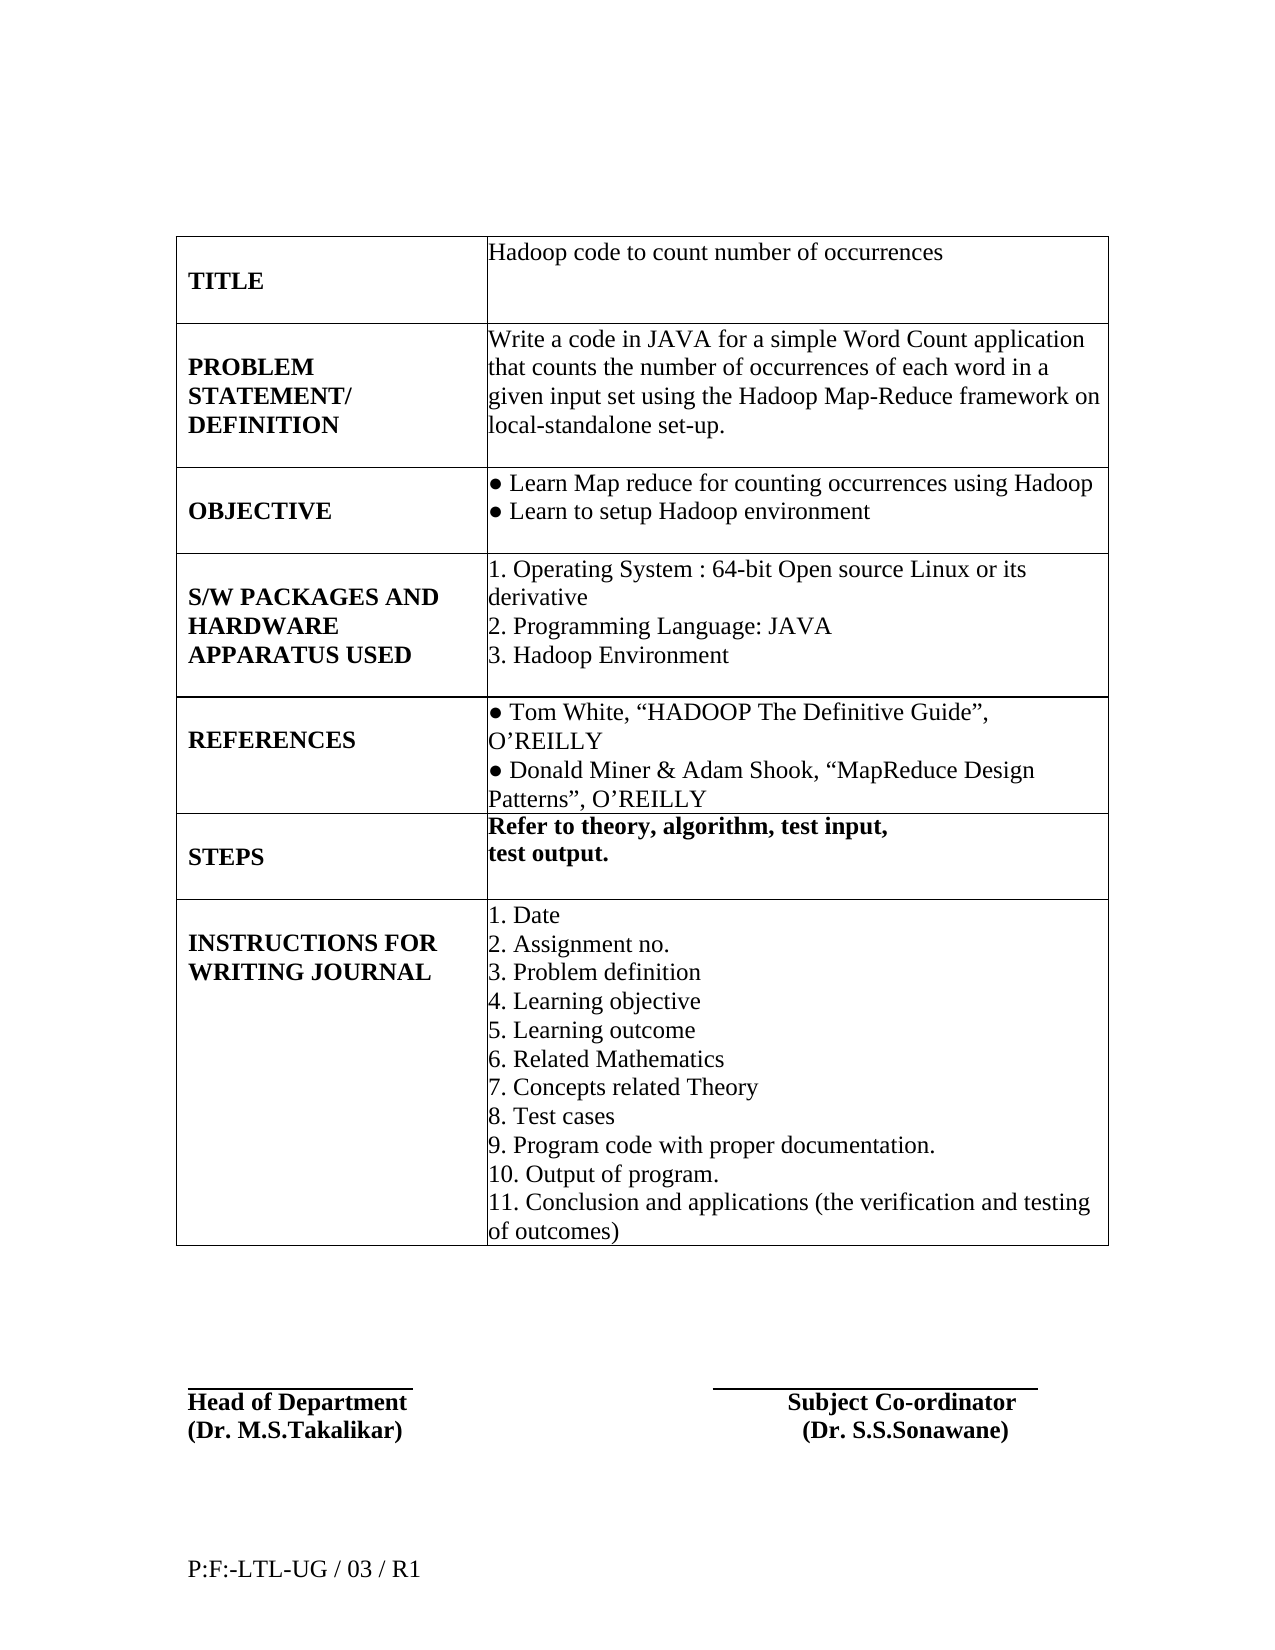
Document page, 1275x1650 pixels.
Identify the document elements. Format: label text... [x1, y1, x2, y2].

title Head of Department Subject Co-ordinator [187, 1384, 1121, 1416]
table_header TITLE [177, 237, 487, 323]
table_cell ● Learn Map reduce for counting occurrences using Hadoop ● Learn to setup Hadoop environment [488, 468, 1108, 553]
table_cell PROBLEM STATEMENT/ DEFINITION [177, 324, 487, 467]
table_cell 1. Date 2. Assignment no. 3. Problem definition 4. Learning objective 5. Learning outcome 6. Related Mathematics 7. Concepts related Theory 8. Test cases 9. Program code with proper documentation. 10. Output of program. 11. Conclusion and applications (the verification and testing of outcomes) [488, 900, 1108, 1245]
text (Dr. M.S.Takalikar) (Dr. S.S.Sonawane) [187, 1416, 1121, 1444]
table_cell S/W PACKAGES AND HARDWARE APPARATUS USED [177, 554, 487, 696]
table_cell REFERENCES [177, 698, 487, 812]
table_cell OBJECTIVE [177, 468, 487, 553]
table_cell Refer to theory, algorithm, test input, test output. [488, 814, 1108, 899]
table_header Hadoop code to count number of occurrences [488, 237, 1108, 323]
table_cell STEPS [177, 814, 487, 899]
table_cell ● Tom White, “HADOOP The Definitive Guide”, O’REILLY ● Donald Miner & Adam Shook, “MapReduce Design Patterns”, O’REILLY [488, 698, 1108, 812]
text P:F:-LTL-UG / 03 / R1 [187, 1554, 1121, 1583]
table_cell 1. Operating System : 64-bit Open source Linux or its derivative 2. Programming Language: JAVA 3. Hadoop Environment [488, 554, 1108, 696]
table_cell INSTRUCTIONS FOR WRITING JOURNAL [177, 900, 487, 1245]
table_cell Write a code in JAVA for a simple Word Count application that counts the number of occurrences of each word in a given input set using the Hadoop Map-Reduce framework on local-standalone set-up. [488, 324, 1108, 467]
